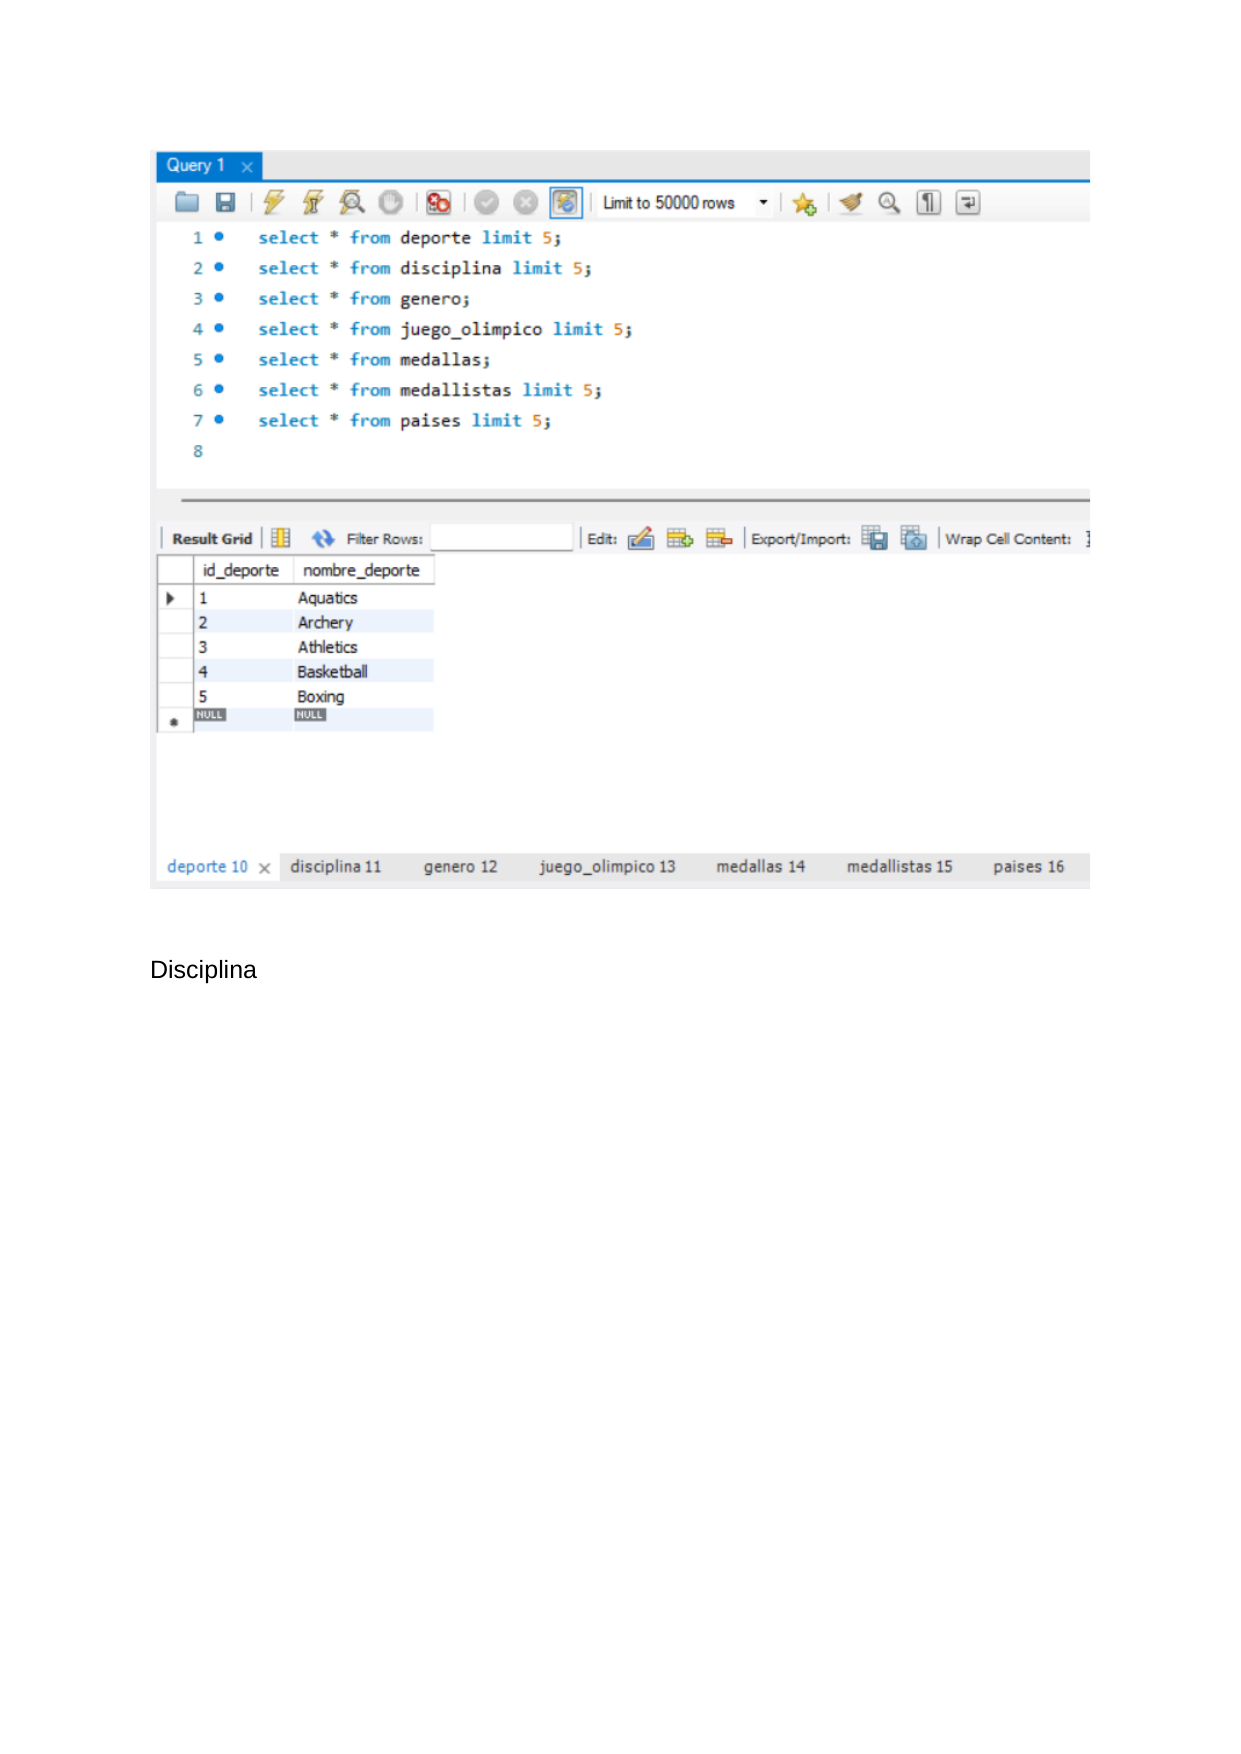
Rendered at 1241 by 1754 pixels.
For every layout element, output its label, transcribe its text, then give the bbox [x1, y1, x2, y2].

picture [150, 150, 1091, 889]
text Disciplina [150, 955, 1090, 984]
